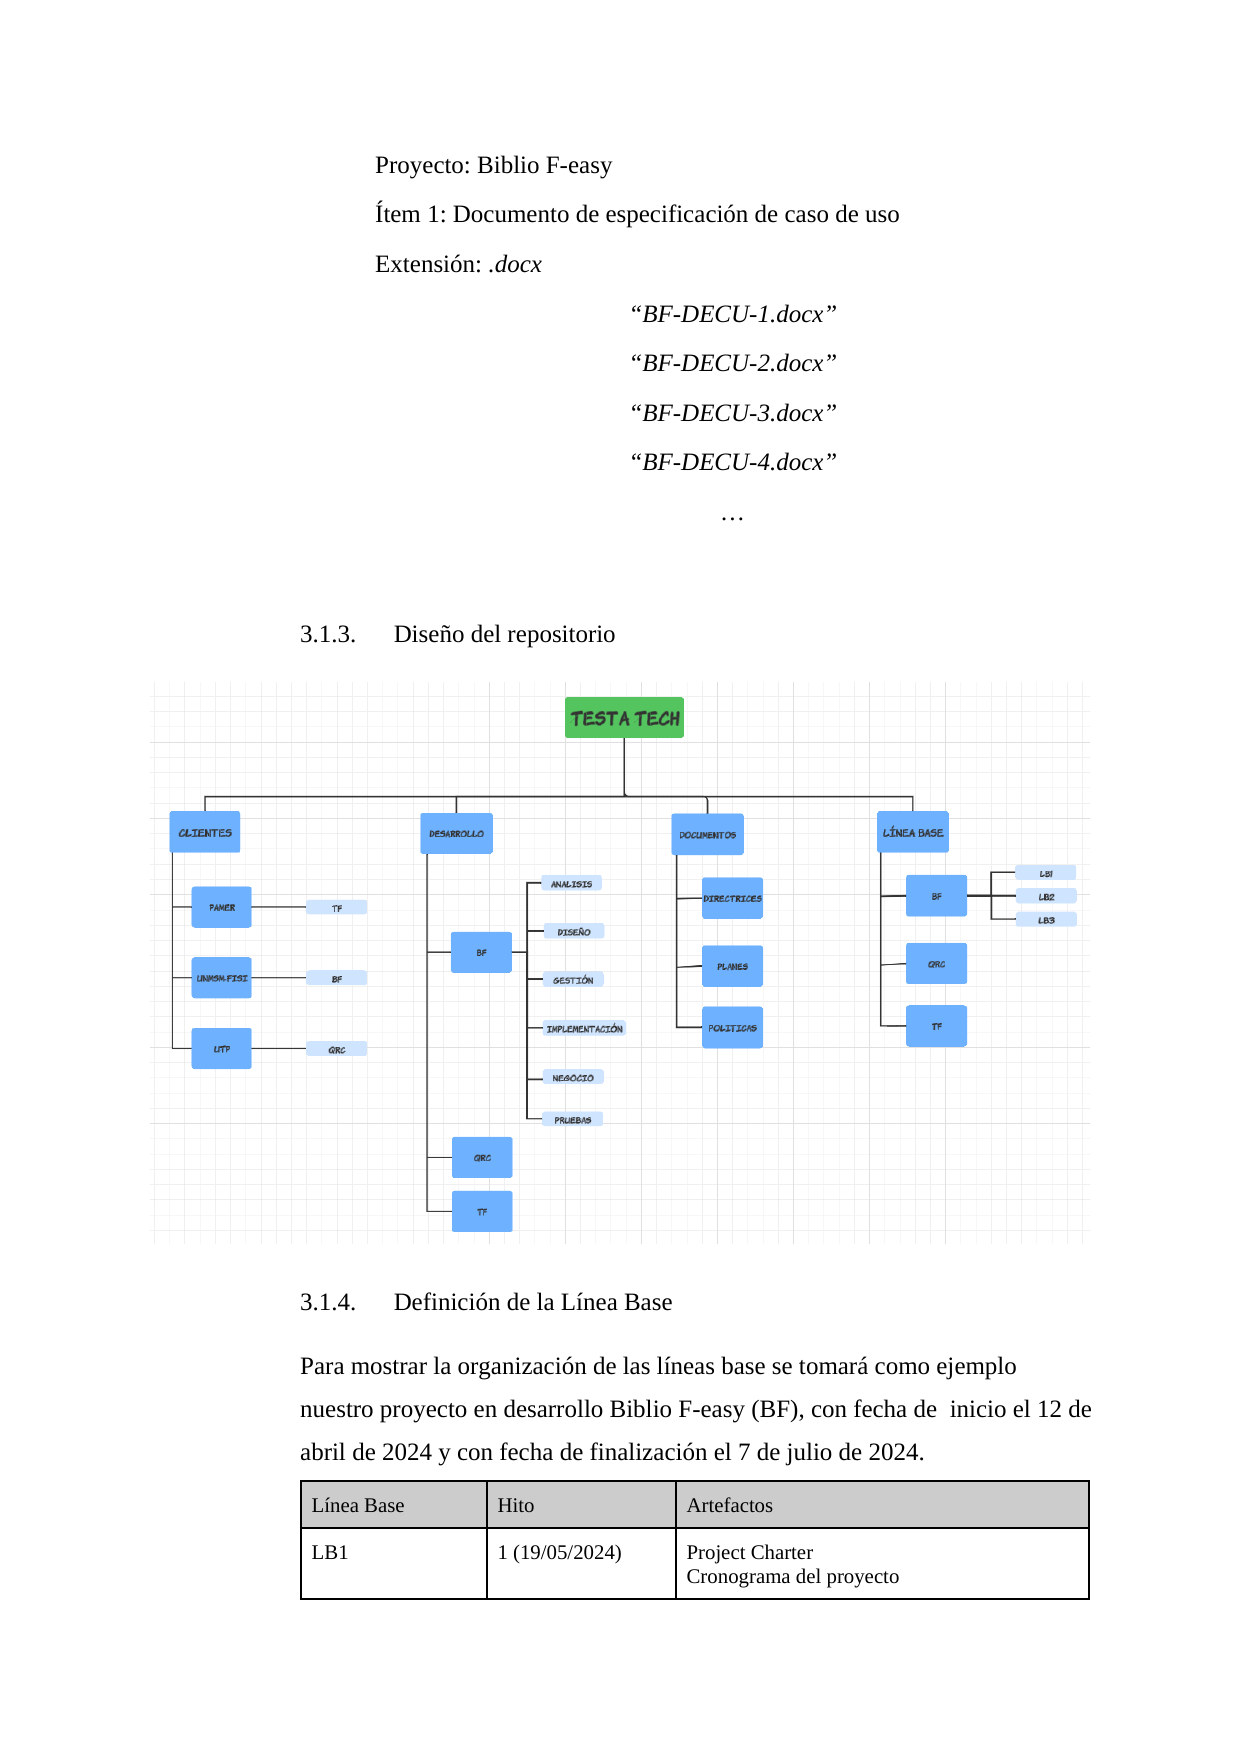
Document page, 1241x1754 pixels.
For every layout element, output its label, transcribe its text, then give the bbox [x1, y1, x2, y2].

subtitle Definición de la Línea Base [356, 1287, 860, 1316]
text Para mostrar la organización de las líneas base se tomará como ejemplo nuestro proyecto en desarrollo Biblio F-easy (BF), con fecha de inicio el 12 de abril de 2024 y con fecha de finalización el 7 de julio de 2024. [300, 1351, 1094, 1466]
text “BF-DECU-4.docx” [375, 447, 1093, 476]
text … [375, 497, 1093, 526]
text Extensión: .docx [375, 249, 1093, 278]
subtitle Diseño del repositorio [356, 619, 860, 648]
text “BF-DECU-1.docx” [375, 299, 1093, 327]
text “BF-DECU-3.docx” [375, 398, 1093, 427]
text “BF-DECU-2.docx” [375, 348, 1093, 377]
text Ítem 1: Documento de especificación de caso de uso [375, 199, 1093, 228]
text Proyecto: Biblio F-easy [375, 150, 1093, 179]
picture [150, 682, 1091, 1244]
